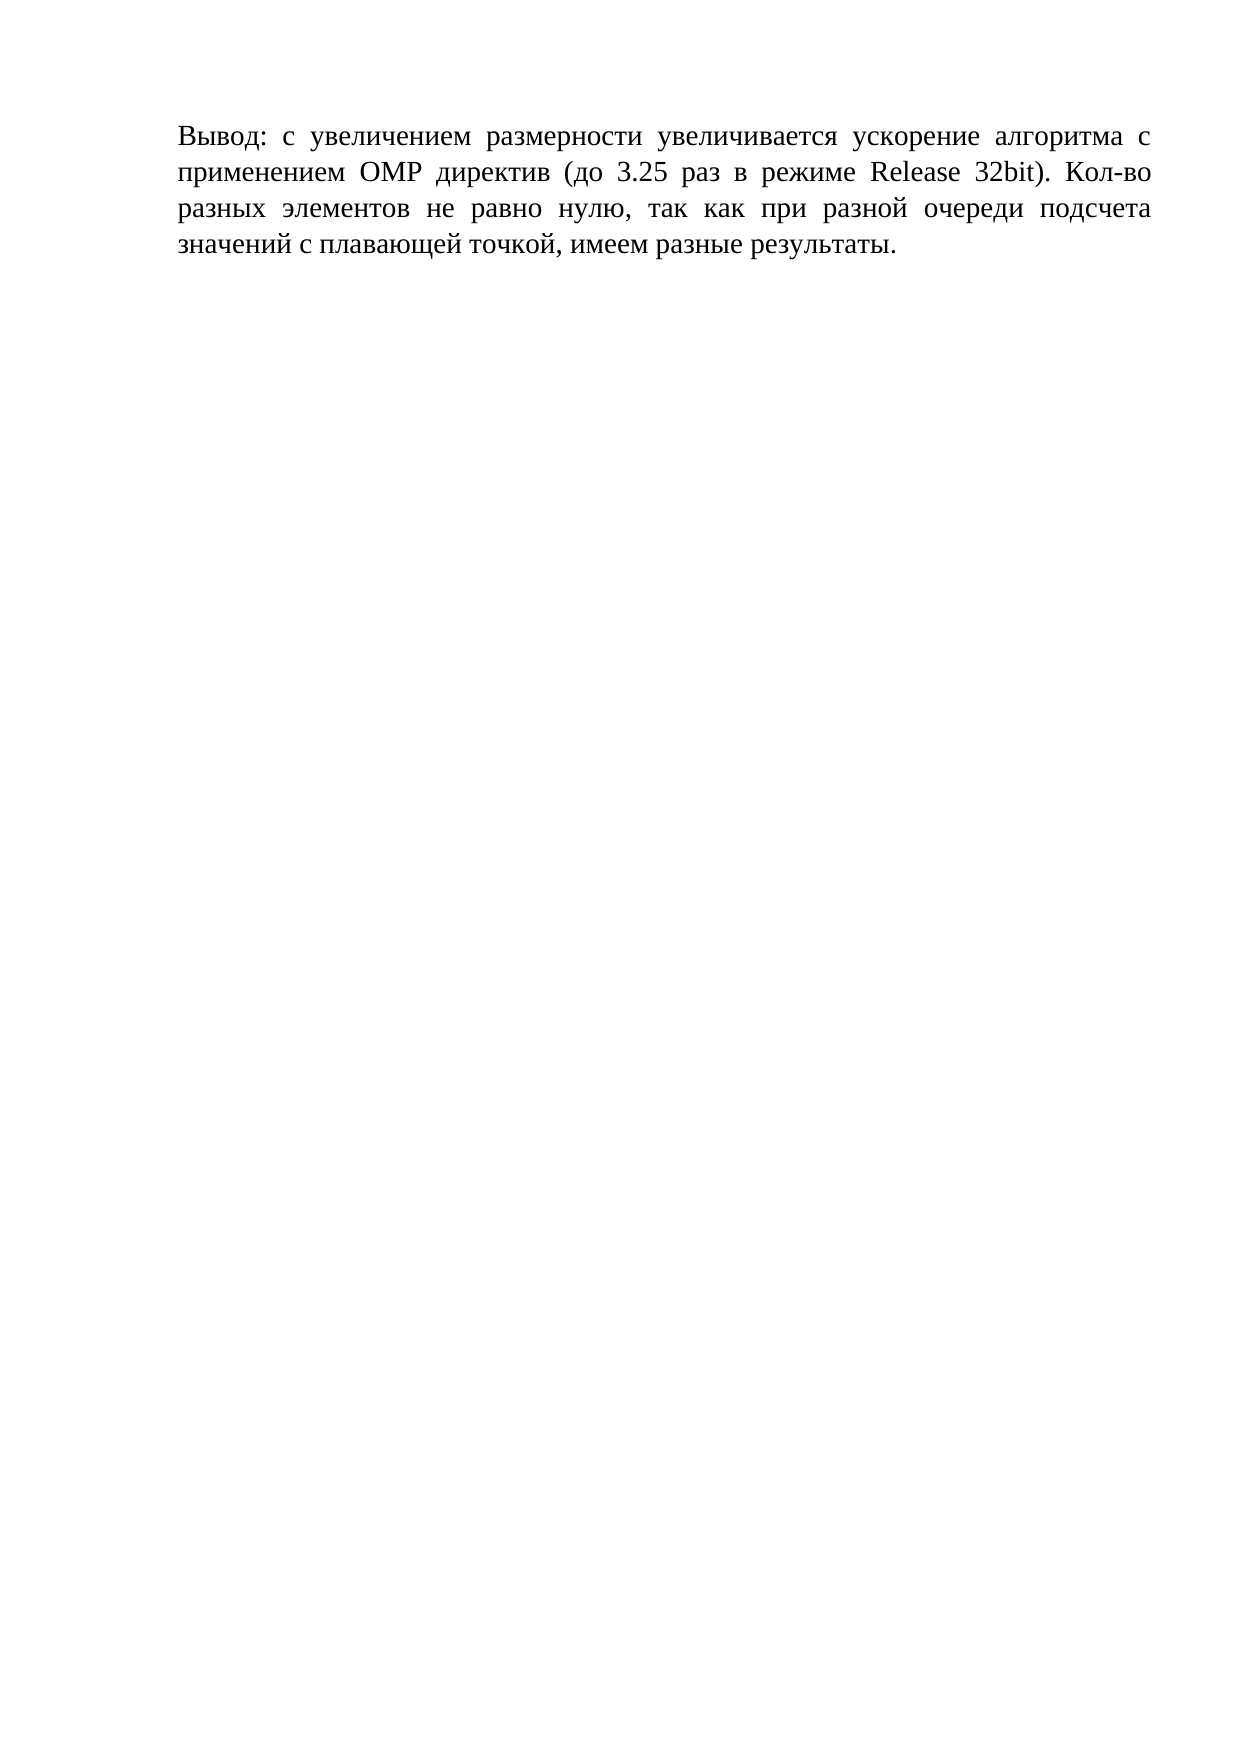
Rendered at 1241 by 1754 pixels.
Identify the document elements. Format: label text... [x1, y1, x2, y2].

text Вывод: с увеличением размерности увеличивается ускорение алгоритма с применением OMP директив (до 3.25 раз в режиме Release 32bit). Кол-во разных элементов не равно нулю, так как при разной очереди подсчета значений с плавающей точкой, имеем разные результаты. [177, 118, 1152, 260]
